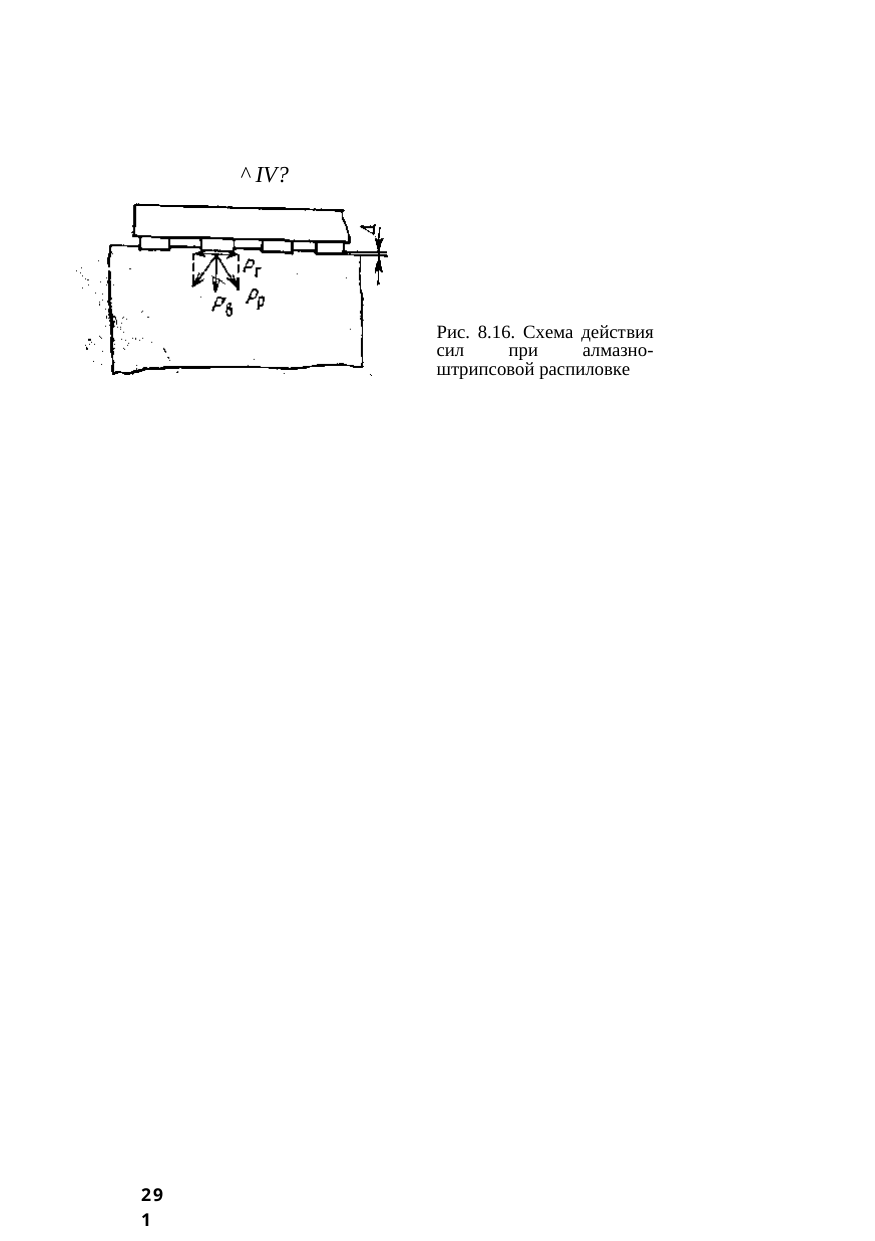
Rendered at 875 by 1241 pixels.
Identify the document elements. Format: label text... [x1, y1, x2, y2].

picture [76, 203, 388, 376]
text ^ IV? [240, 164, 726, 187]
